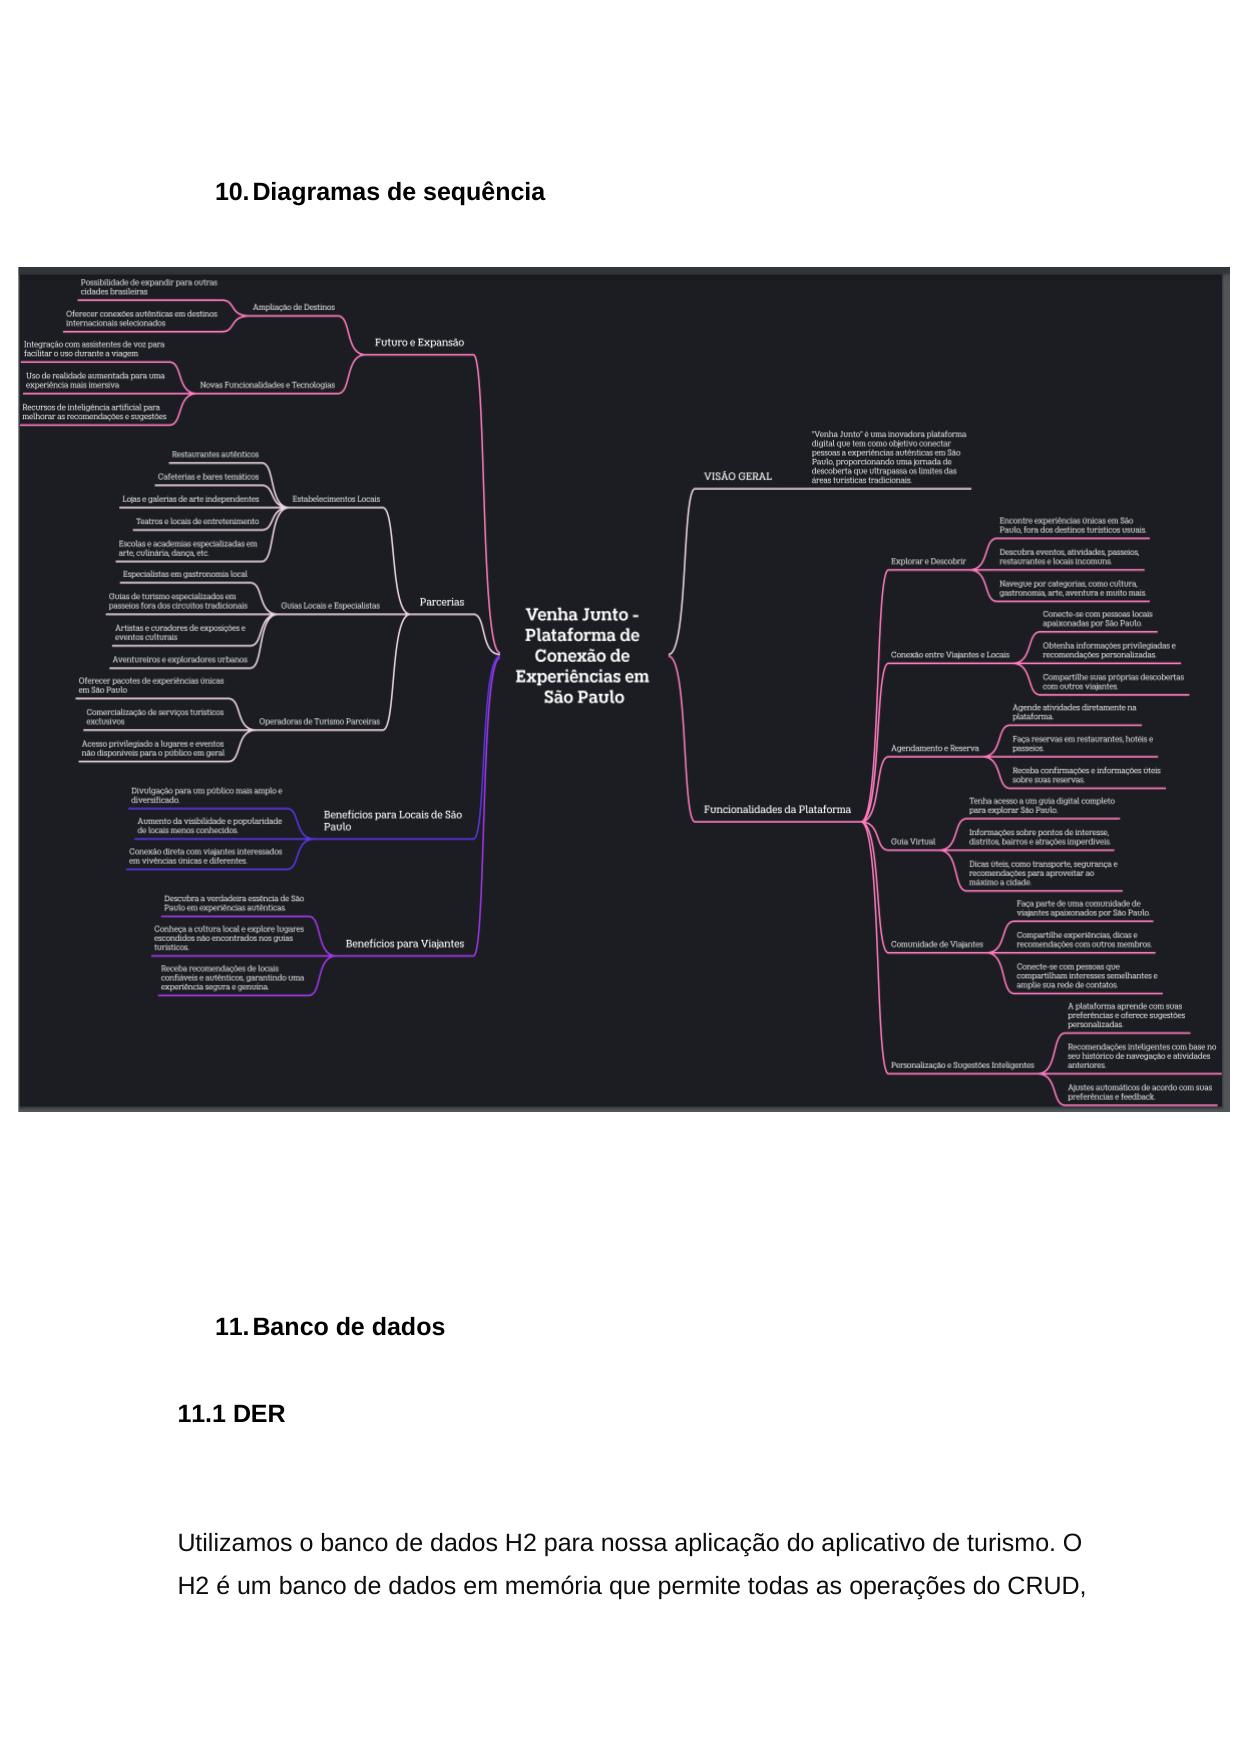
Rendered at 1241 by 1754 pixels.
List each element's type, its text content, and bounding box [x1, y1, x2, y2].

picture [18, 267, 1230, 1112]
list Banco de dados [215, 1312, 1122, 1341]
subtitle Diagramas de sequência [215, 177, 1122, 206]
text 11.1 DER [177, 1399, 1122, 1427]
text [177, 1528, 1122, 1600]
